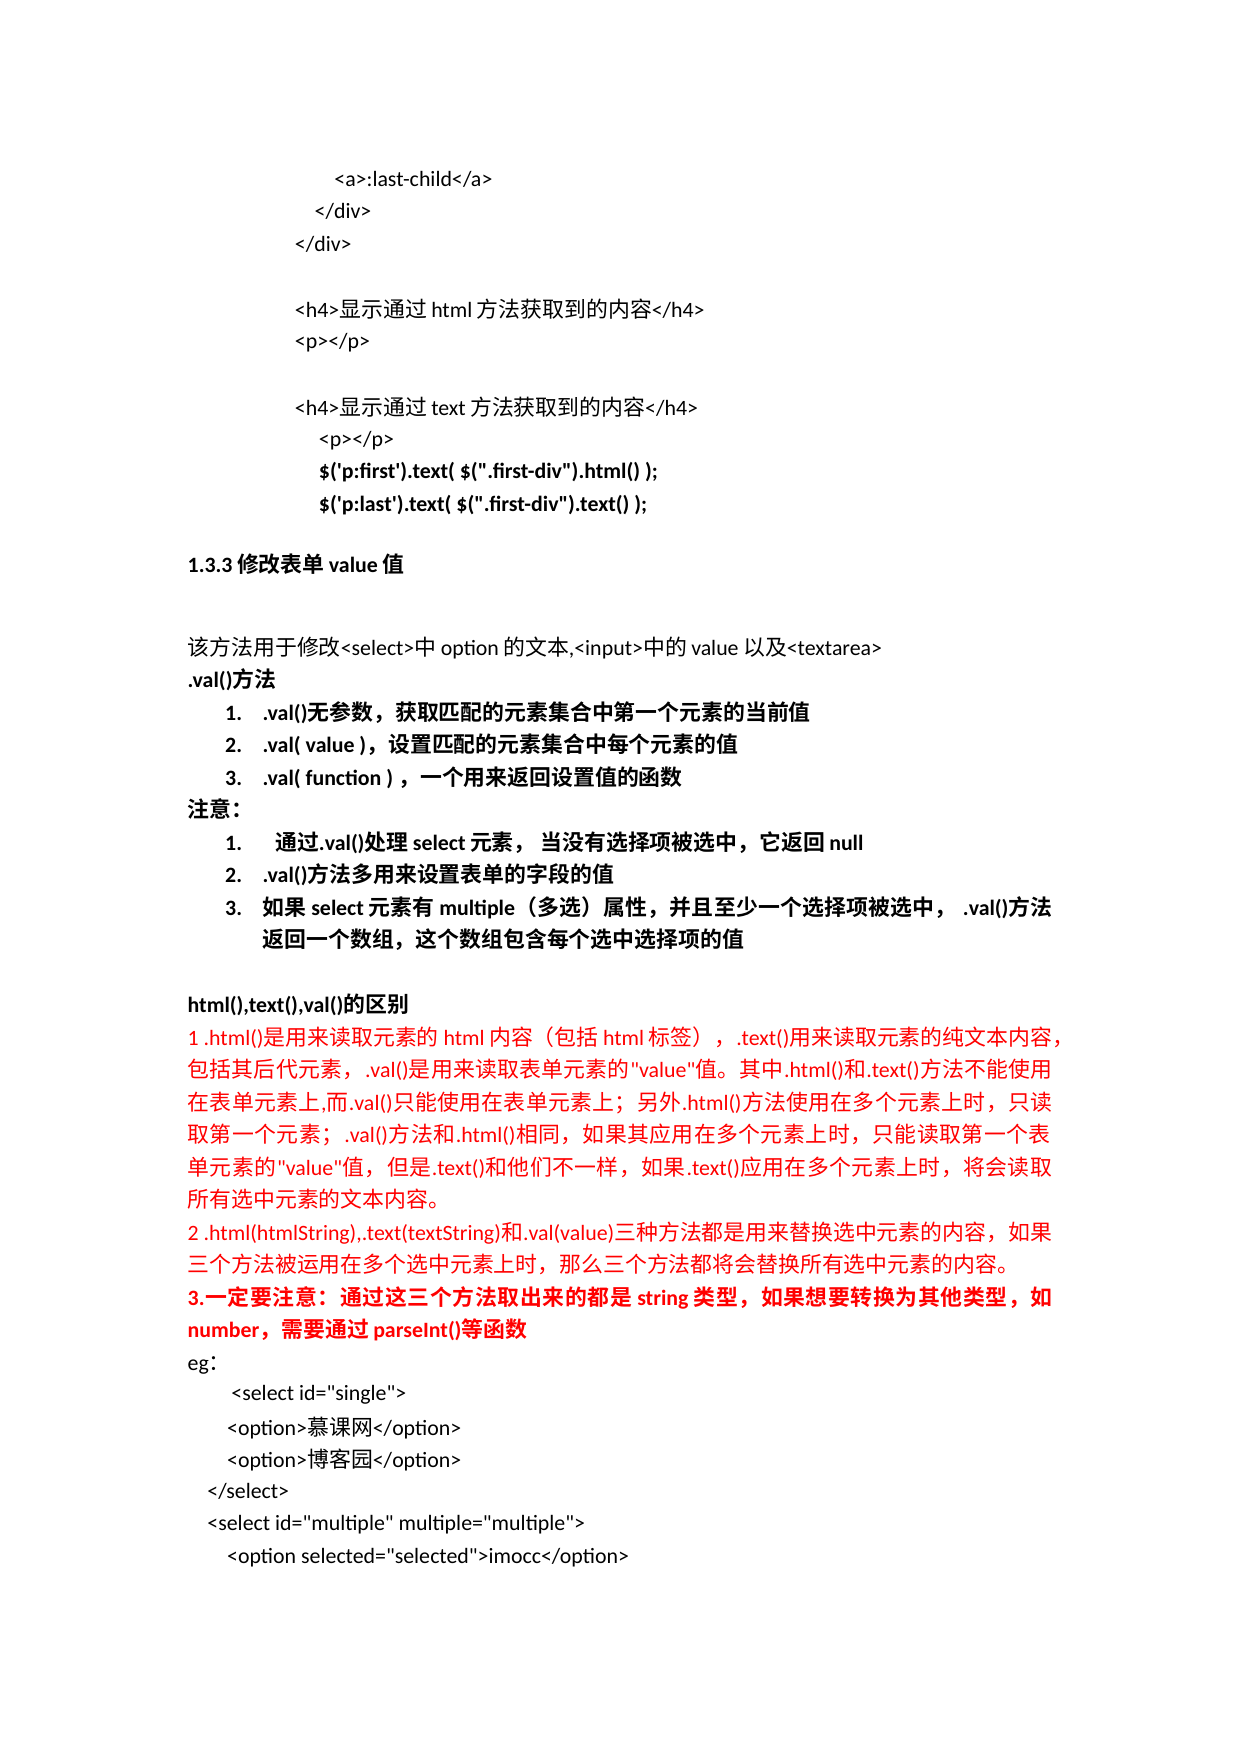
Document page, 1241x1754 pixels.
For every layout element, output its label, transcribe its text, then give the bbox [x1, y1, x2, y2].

list .val()无参数，获取匹配的元素集合中第一个元素的当前值 [225, 694, 1053, 727]
text <select id="single"> [187, 1377, 1053, 1409]
text <p></p> [275, 422, 1053, 454]
text <h4>显示通过text方法获取到的内容</h4> [275, 389, 1053, 422]
text <option selected="selected">imocc</option> [187, 1539, 1053, 1572]
list 如果select元素有multiple（多选）属性，并且至少一个选择项被选中， .val()方法返回一个数组，这个数组包含每个选中选择项的值 [225, 889, 1053, 954]
text <a>:last-child</a> [275, 162, 1053, 194]
list .val()方法多用来设置表单的字段的值 [225, 857, 1053, 889]
text eg： [187, 1344, 1053, 1377]
text <h4>显示通过html方法获取到的内容</h4> [275, 292, 1053, 324]
text .val()方法 [187, 662, 1053, 694]
text <p></p> [275, 324, 1053, 357]
text $('p:first').text( $(".first-div").html() ); [275, 454, 1053, 487]
text 2 .html(htmlString),.text(textString)和.val(value)三种方法都是用来替换选中元素的内容，如果三个方法被运用在多个选中元素上时，那么三个方法都将会替换所有选中元素的内容。 [187, 1214, 1053, 1279]
subtitle 1.3.3修改表单value值 [187, 547, 1053, 579]
list .val( function ) ，一个用来返回设置值的函数 [225, 759, 1053, 792]
text <select id="multiple" multiple="multiple"> [187, 1507, 1053, 1539]
text </div> [275, 227, 1053, 259]
text </select> [187, 1474, 1053, 1507]
text <option>慕课网</option> [187, 1409, 1053, 1442]
text </div> [275, 194, 1053, 227]
text 1 .html()是用来读取元素的html内容（包括html标签），.text()用来读取元素的纯文本内容，包括其后代元素，.val()是用来读取表单元素的"value"值。其中.html()和.text()方法不能使用在表单元素上,而.val()只能使用在表单元素上；另外.html()方法使用在多个元素上时，只读取第一个元素；.val()方法和.html()相同，如果其应用在多个元素上时，只能读取第一个表单元素的"value"值，但是.text()和他们不一样，如果.text()应用在多个元素上时，将会读取所有选中元素的文本内容。 [187, 1019, 1053, 1214]
list .val( value )，设置匹配的元素集合中每个元素的值 [225, 727, 1053, 759]
list 通过.val()处理select元素， 当没有选择项被选中，它返回null [225, 824, 1053, 857]
text 3.一定要注意：通过这三个方法取出来的都是string类型，如果想要转换为其他类型，如number，需要通过parseInt()等函数 [187, 1279, 1053, 1344]
text <option>博客园</option> [187, 1442, 1053, 1474]
text $('p:last').text( $(".first-div").text() ); [275, 487, 1053, 519]
text 注意： [187, 792, 1053, 824]
text 该方法用于修改<select>中option的文本,<input>中的value以及<textarea> [187, 629, 1053, 662]
text html(),text(),val()的区别 [187, 987, 1053, 1019]
